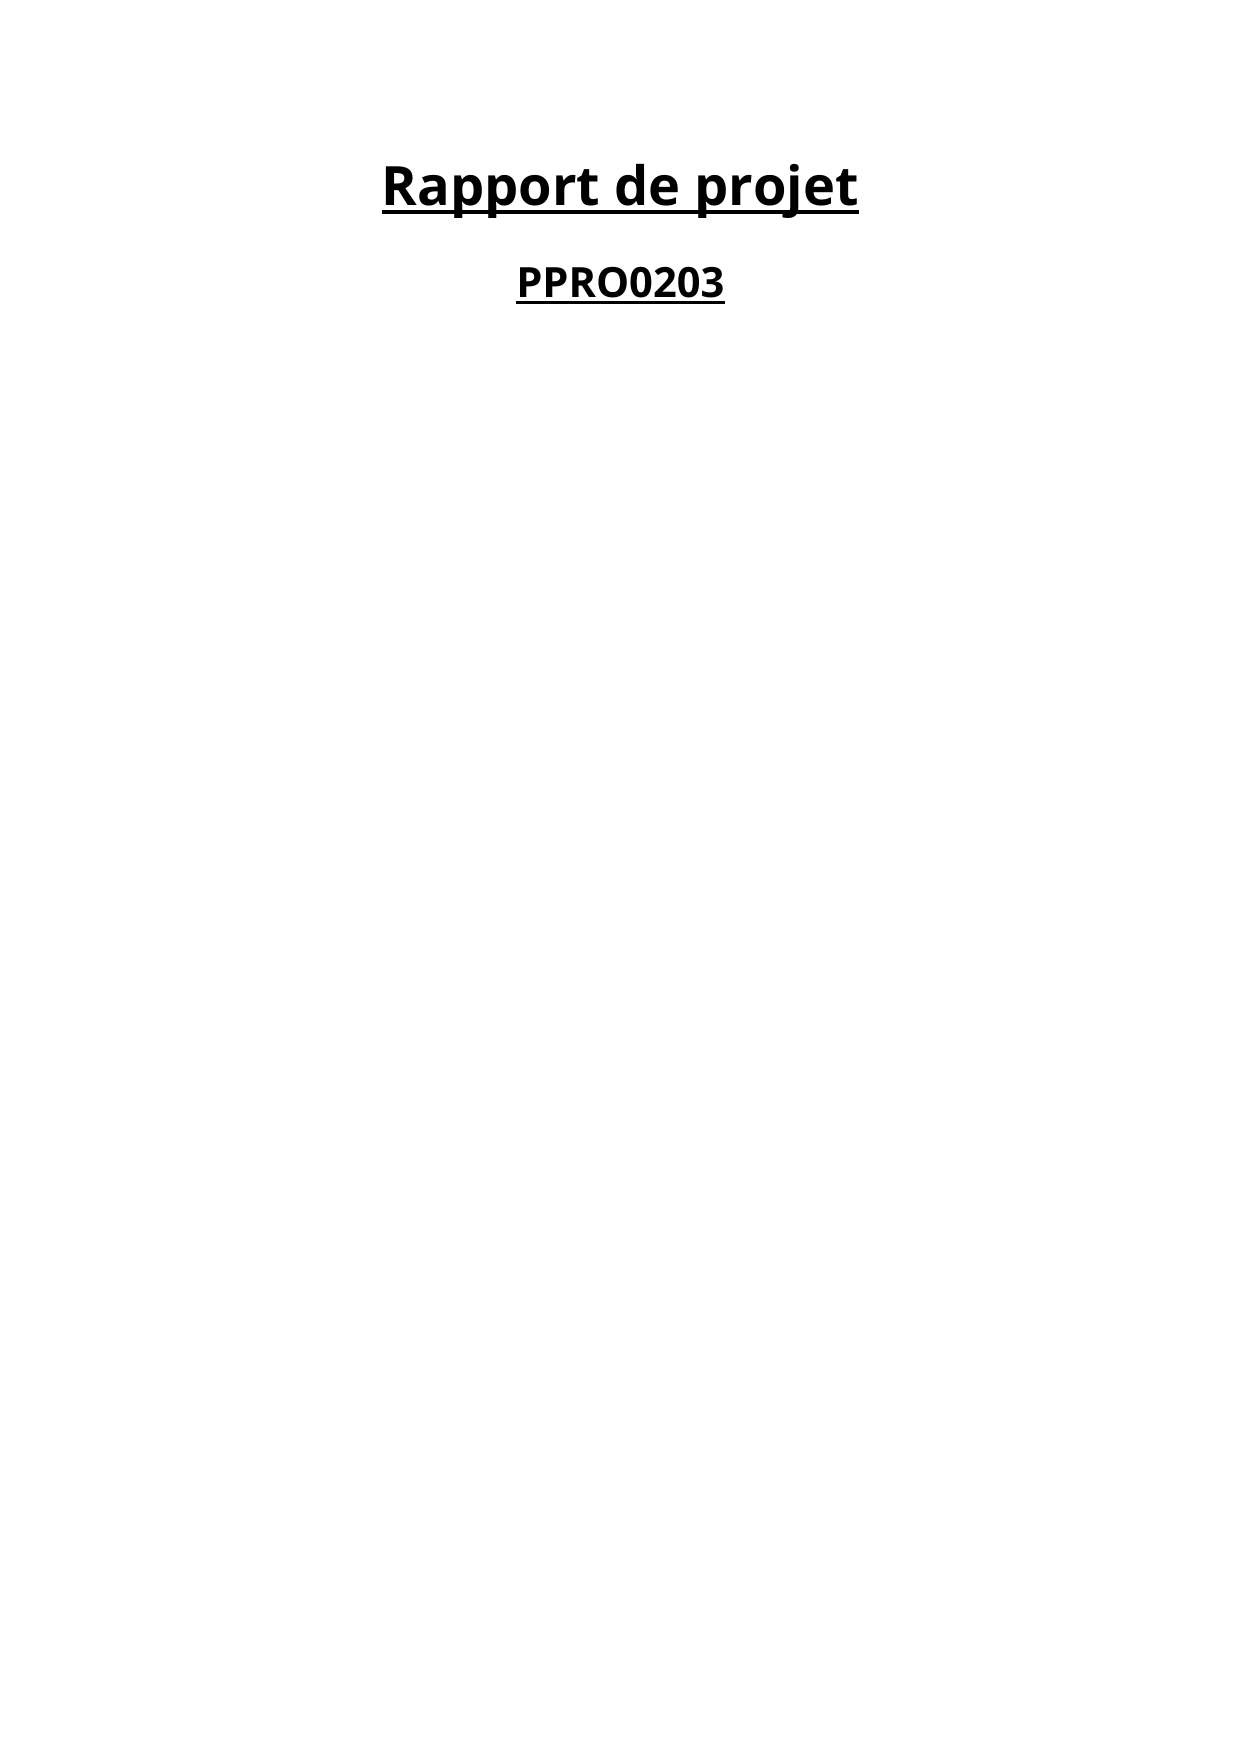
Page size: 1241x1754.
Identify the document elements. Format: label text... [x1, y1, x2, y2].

text Rapport de projet [148, 148, 1093, 221]
text PPRO0203 [148, 253, 1093, 310]
